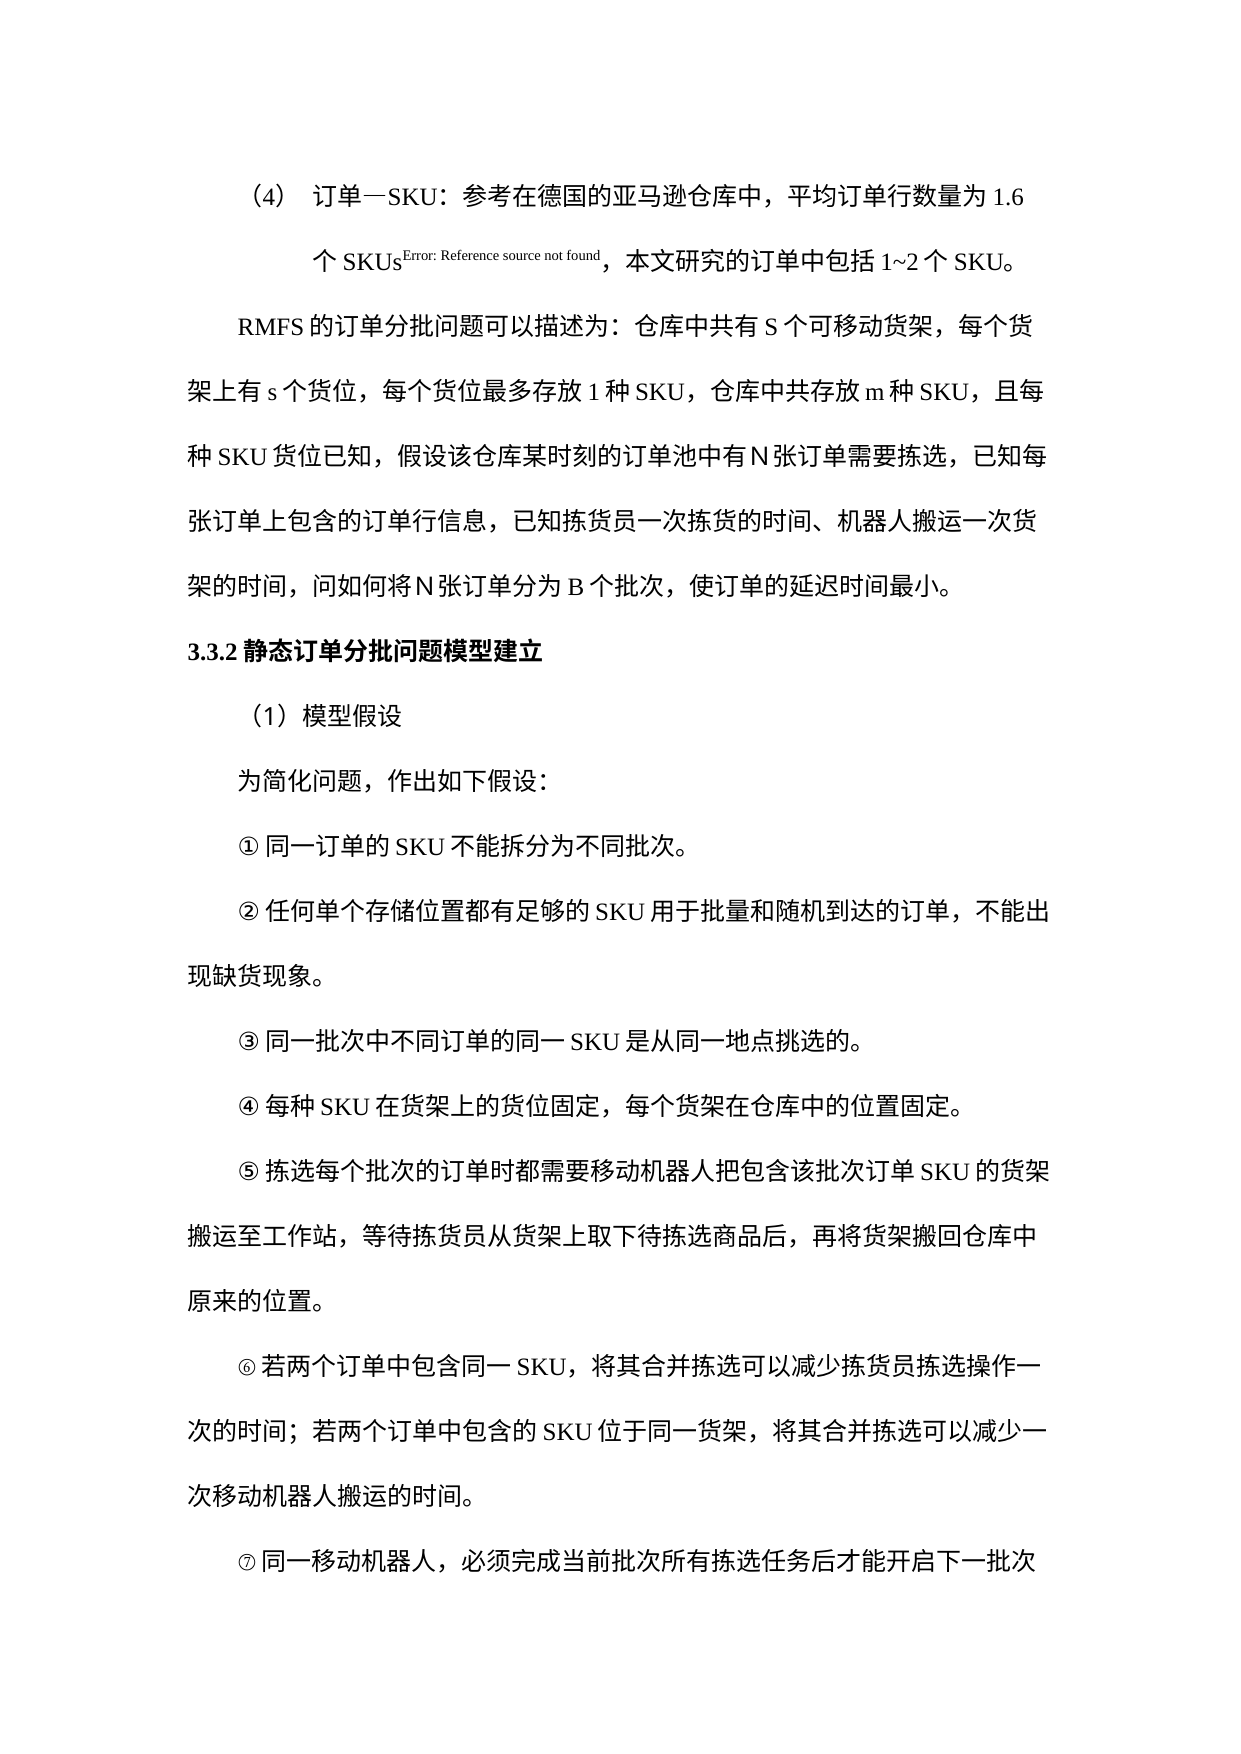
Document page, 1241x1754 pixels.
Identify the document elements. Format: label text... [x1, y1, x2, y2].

text 为简化问题，作出如下假设： [187, 747, 1053, 812]
text ⑤拣选每个批次的订单时都需要移动机器人把包含该批次订单SKU的货架搬运至工作站，等待拣货员从货架上取下待拣选商品后，再将货架搬回仓库中原来的位置。 [187, 1137, 1053, 1332]
text ③同一批次中不同订单的同一SKU是从同一地点挑选的。 [187, 1007, 1053, 1072]
text RMFS的订单分批问题可以描述为：仓库中共有S个可移动货架，每个货架上有s个货位，每个货位最多存放1种SKU，仓库中共存放m种SKU，且每种SKU货位已知，假设该仓库某时刻的订单池中有Ｎ张订单需要拣选，已知每张订单上包含的订单行信息，已知拣货员一次拣货的时间、机器人搬运一次货架的时间，问如何将Ｎ张订单分为B个批次，使订单的延迟时间最小。 [187, 292, 1053, 617]
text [187, 1527, 1053, 1592]
text ⑥若两个订单中包含同一SKU，将其合并拣选可以减少拣货员拣选操作一次的时间；若两个订单中包含的SKU位于同一货架，将其合并拣选可以减少一次移动机器人搬运的时间。 [187, 1332, 1053, 1527]
text ②任何单个存储位置都有足够的SKU用于批量和随机到达的订单，不能出现缺货现象。 [187, 877, 1053, 1007]
text ④每种SKU在货架上的货位固定，每个货架在仓库中的位置固定。 [187, 1072, 1053, 1137]
text （1）模型假设 [187, 682, 1053, 747]
text ①同一订单的SKU不能拆分为不同批次。 [187, 812, 1053, 877]
text 3.3.2 静态订单分批问题模型建立 [187, 617, 1053, 682]
